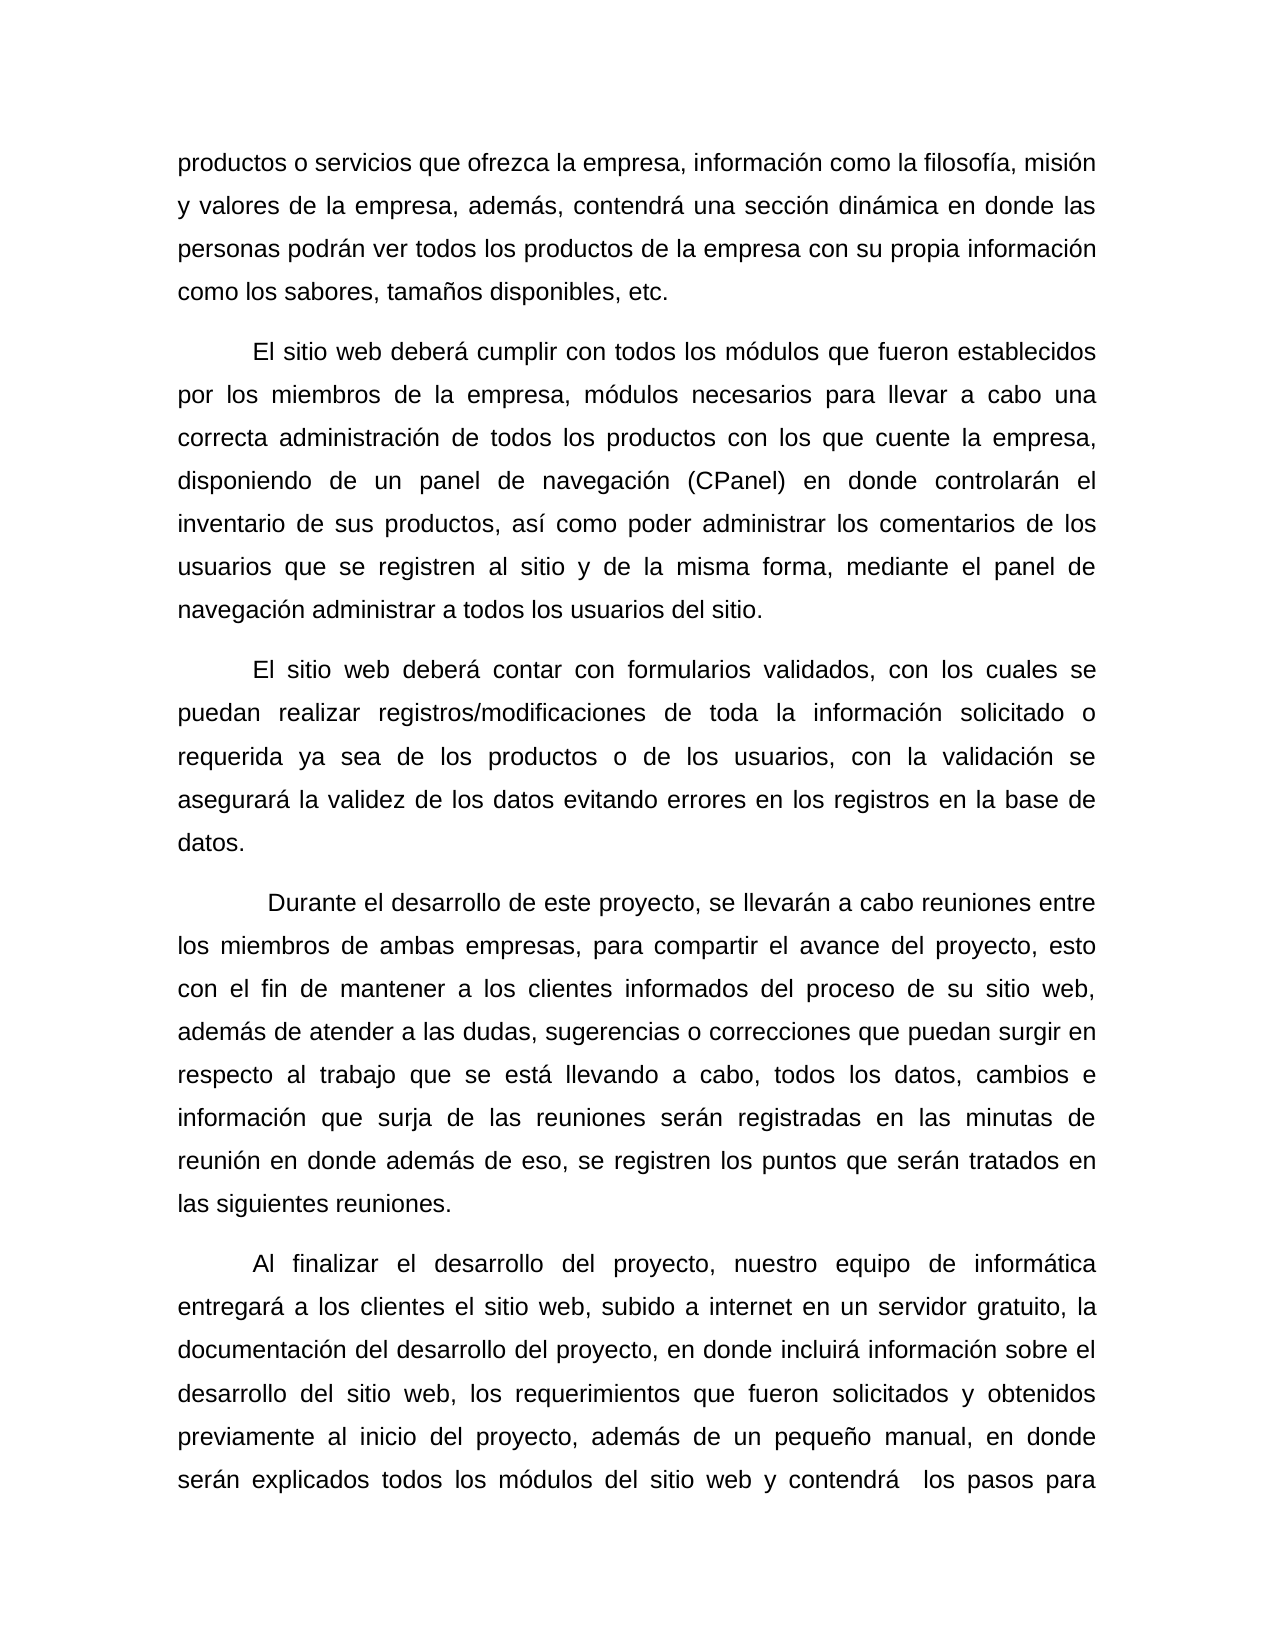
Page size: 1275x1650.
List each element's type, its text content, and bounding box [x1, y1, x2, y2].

text Durante el desarrollo de este proyecto, se llevarán a cabo reuniones entre los miembros de ambas empresas, para compartir el avance del proyecto, esto con el fin de mantener a los clientes informados del proceso de su sitio web, además de atender a las dudas, sugerencias o correcciones que puedan surgir en respecto al trabajo que se está llevando a cabo, todos los datos, cambios e información que surja de las reuniones serán registradas en las minutas de reunión en donde además de eso, se registren los puntos que serán tratados en las siguientes reuniones. [177, 888, 1098, 1218]
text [177, 148, 1098, 306]
text El sitio web deberá contar con formularios validados, con los cuales se puedan realizar registros/modificaciones de toda la información solicitado o requerida ya sea de los productos o de los usuarios, con la validación se asegurará la validez de los datos evitando errores en los registros en la base de datos. [177, 655, 1098, 857]
text El sitio web deberá cumplir con todos los módulos que fueron establecidos por los miembros de la empresa, módulos necesarios para llevar a cabo una correcta administración de todos los productos con los que cuente la empresa, disponiendo de un panel de navegación (CPanel) en donde controlarán el inventario de sus productos, así como poder administrar los comentarios de los usuarios que se registren al sitio y de la misma forma, mediante el panel de navegación administrar a todos los usuarios del sitio. [177, 337, 1098, 624]
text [177, 1249, 1098, 1494]
